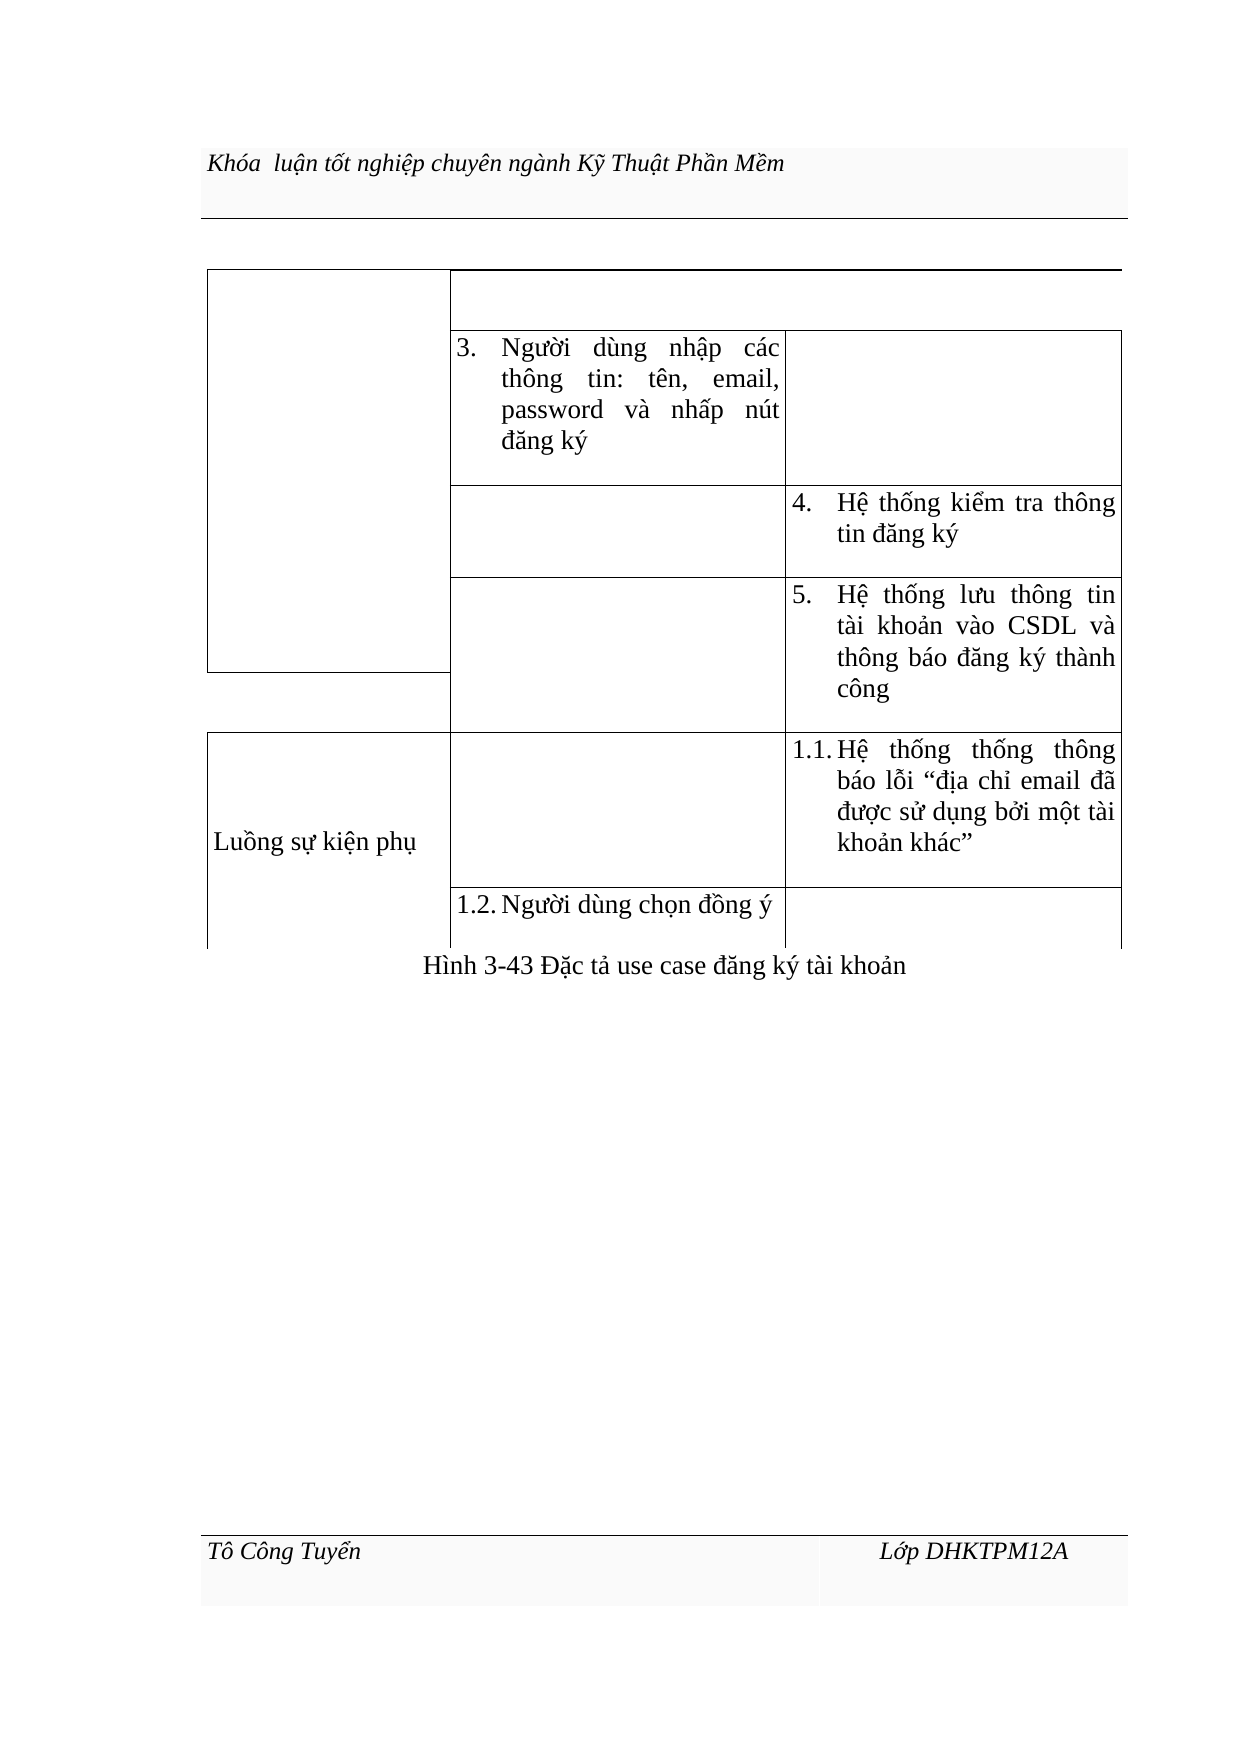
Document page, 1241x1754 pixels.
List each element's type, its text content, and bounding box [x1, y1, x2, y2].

table_cell [786, 331, 1121, 485]
table_cell Hệ thống kiểm tra thông tin đăng ký [786, 486, 1121, 577]
table_cell [451, 486, 785, 577]
table_cell [451, 733, 785, 887]
table_cell Luồng sự kiện phụ [208, 733, 450, 889]
table_cell Hệ thống thống thông báo lỗi “địa chỉ email đã được sử dụng bởi một tài khoản khác” [786, 733, 1121, 887]
table_cell [451, 578, 785, 732]
table_cell Người dùng nhập các thông tin: tên, email, password và nhấp nút đăng ký [451, 331, 785, 485]
table_cell Hệ thống lưu thông tin tài khoản vào CSDL và thông báo đăng ký thành công [786, 578, 1121, 732]
